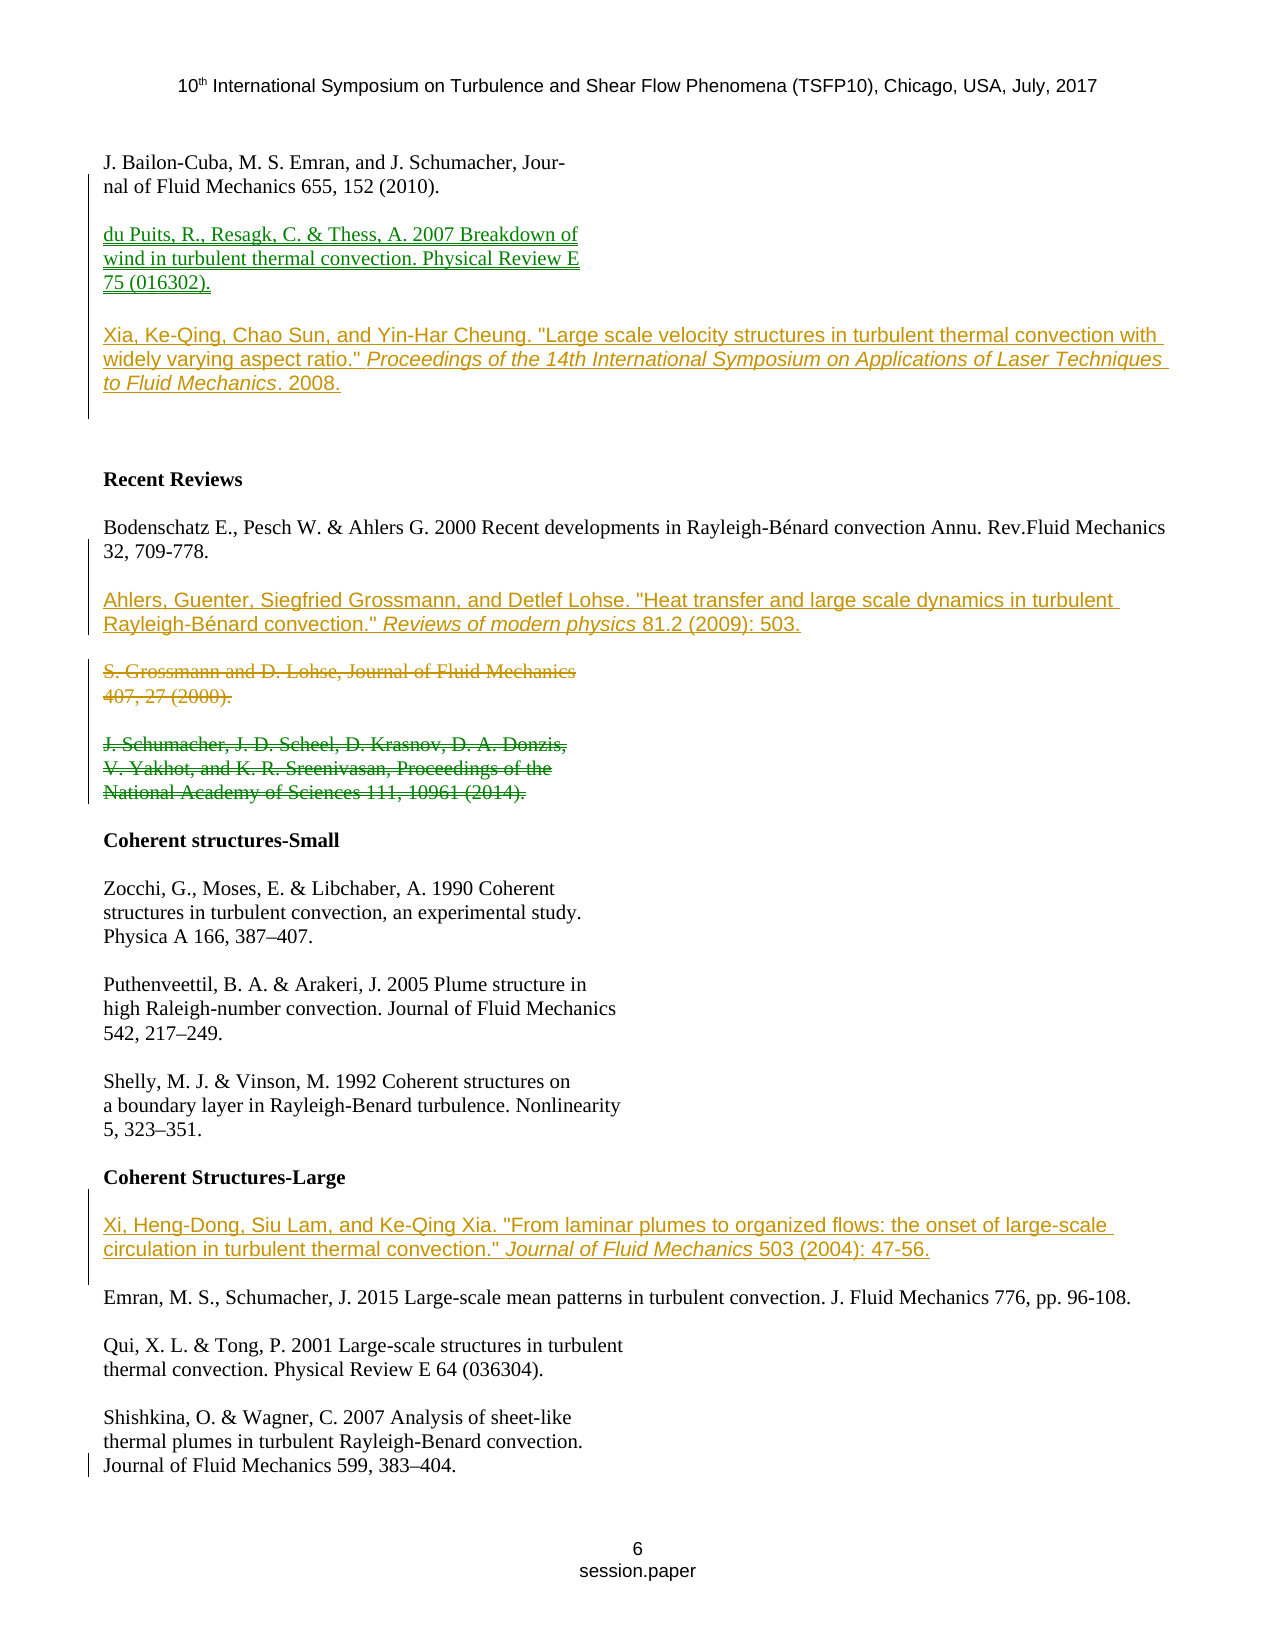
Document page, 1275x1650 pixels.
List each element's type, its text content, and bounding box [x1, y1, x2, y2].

text J. Bailon-Cuba, M. S. Emran, and J. Schumacher, Jour- [103, 150, 1172, 174]
text Shelly, M. J. & Vinson, M. 1992 Coherent structures on [103, 1068, 1172, 1093]
text Coherent structures-Small [103, 828, 1172, 852]
text Recent Reviews [103, 467, 1172, 491]
text Coherent Structures-Large [103, 1165, 1172, 1189]
text nal of Fluid Mechanics 655, 152 (2010). [103, 174, 1172, 198]
text Bodenschatz E., Pesch W. & Ahlers G. 2000 Recent developments in Rayleigh-Bénard convection Annu. Rev.Fluid Mechanics 32, 709-778. [103, 515, 1172, 563]
text Emran, M. S., Schumacher, J. 2015 Large-scale mean patterns in turbulent convection. J. Fluid Mechanics 776, pp. 96-108. [103, 1285, 1172, 1309]
text structures in turbulent convection, an experimental study. [103, 900, 1172, 924]
text a boundary layer in Rayleigh-Benard turbulence. Nonlinearity [103, 1093, 1172, 1117]
text 542, 217–249. [103, 1020, 1172, 1044]
text Zocchi, G., Moses, E. & Libchaber, A. 1990 Coherent [103, 876, 1172, 900]
text 5, 323–351. [103, 1117, 1172, 1141]
text Puthenveettil, B. A. & Arakeri, J. 2005 Plume structure in [103, 972, 1172, 996]
text Qui, X. L. & Tong, P. 2001 Large-scale structures in turbulent [103, 1333, 1172, 1357]
text thermal convection. Physical Review E 64 (036304). [103, 1357, 1172, 1381]
text Physica A 166, 387–407. [103, 924, 1172, 948]
text Journal of Fluid Mechanics 599, 383–404. [103, 1453, 1172, 1477]
text thermal plumes in turbulent Rayleigh-Benard convection. [103, 1429, 1172, 1453]
text Shishkina, O. & Wagner, C. 2007 Analysis of sheet-like [103, 1405, 1172, 1429]
text high Raleigh-number convection. Journal of Fluid Mechanics [103, 996, 1172, 1020]
